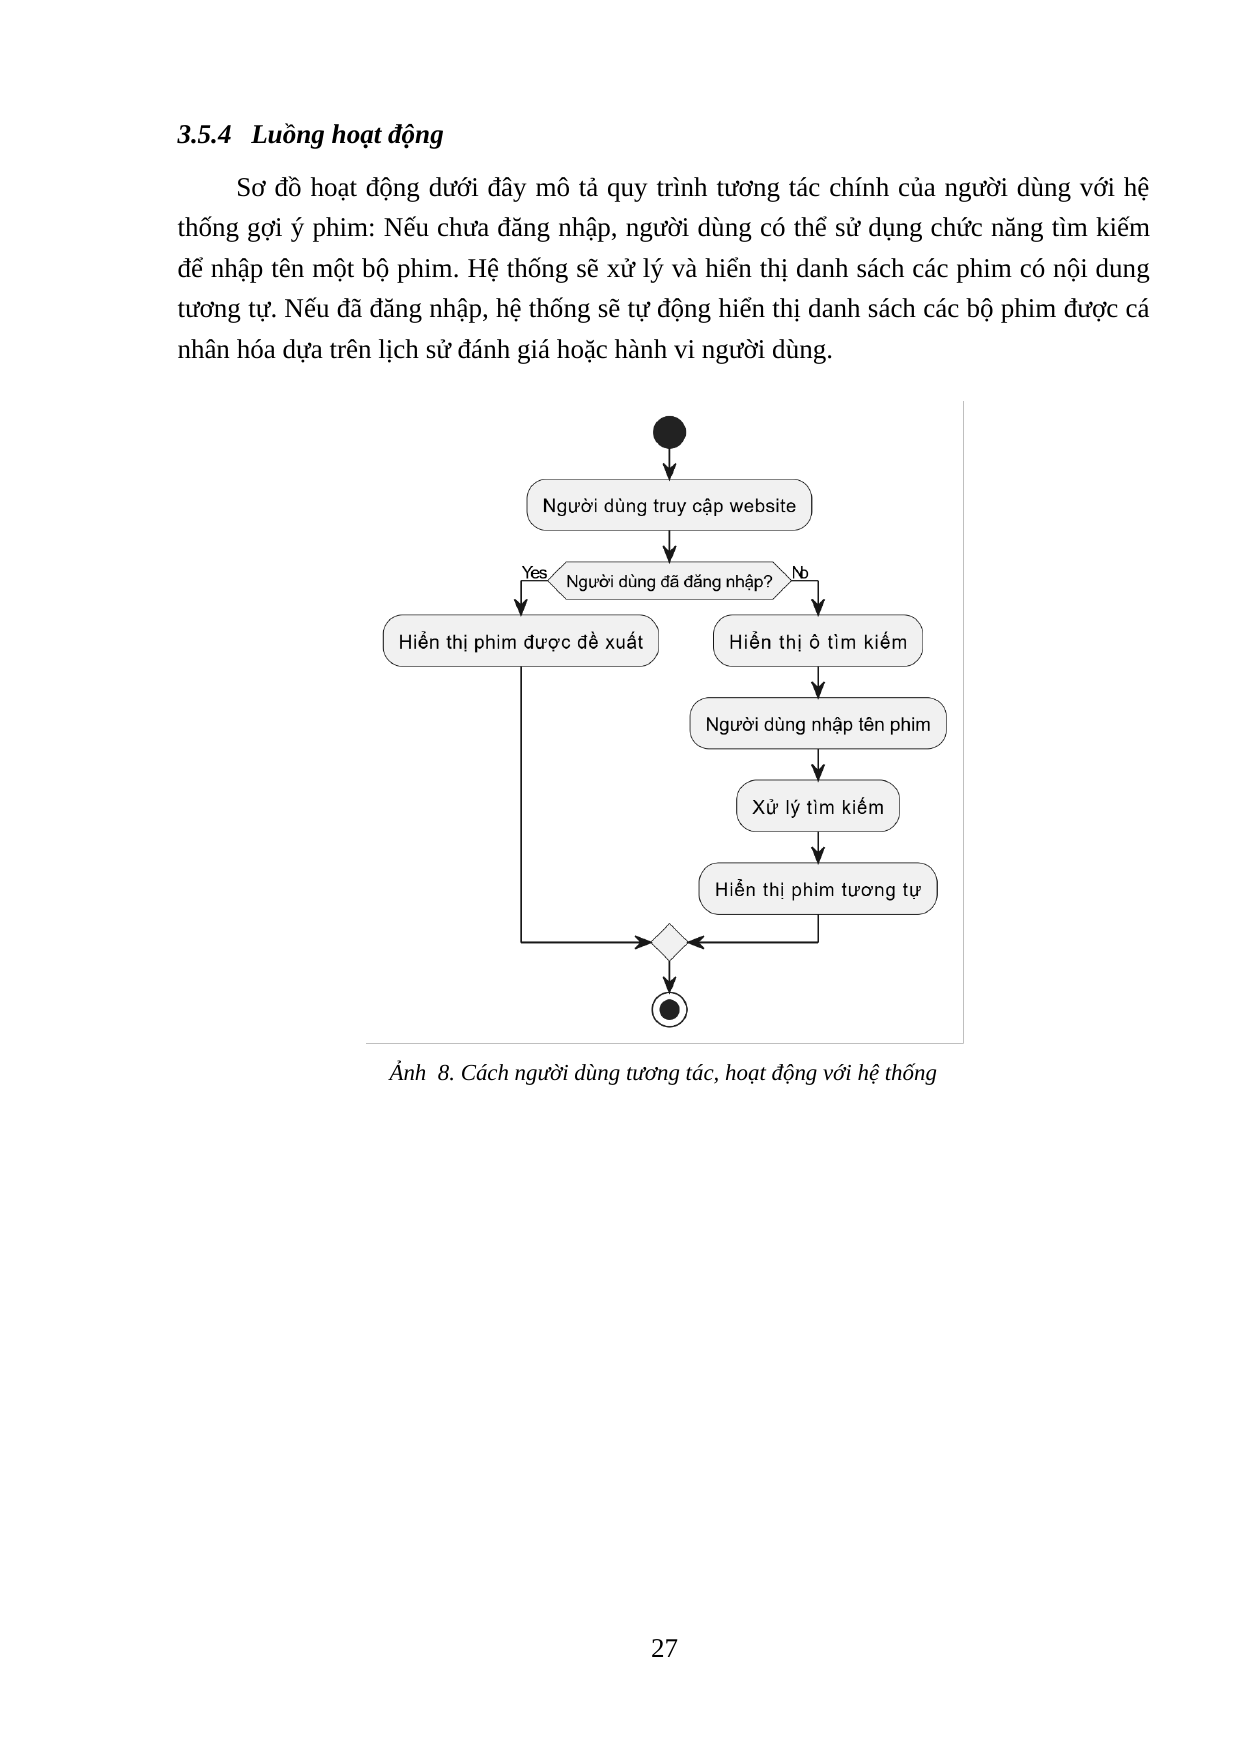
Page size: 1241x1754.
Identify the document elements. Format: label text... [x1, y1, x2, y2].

text Ảnh 8. Cách người dùng tương tác, hoạt động với hệ thống [177, 1059, 1152, 1085]
subtitle Luồng hoạt động [177, 118, 1152, 149]
picture [350, 385, 979, 1059]
text Sơ đồ hoạt động dưới đây mô tả quy trình tương tác chính của người dùng với hệ thống gợi ý phim: Nếu chưa đăng nhập, người dùng có thể sử dụng chức năng tìm kiếm để nhập tên một bộ phim. Hệ thống sẽ xử lý và hiển thị danh sách các phim có nội dung tương tự. Nếu đã đăng nhập, hệ thống sẽ tự động hiển thị danh sách các bộ phim được cá nhân hóa dựa trên lịch sử đánh giá hoặc hành vi người dùng. [177, 171, 1152, 364]
